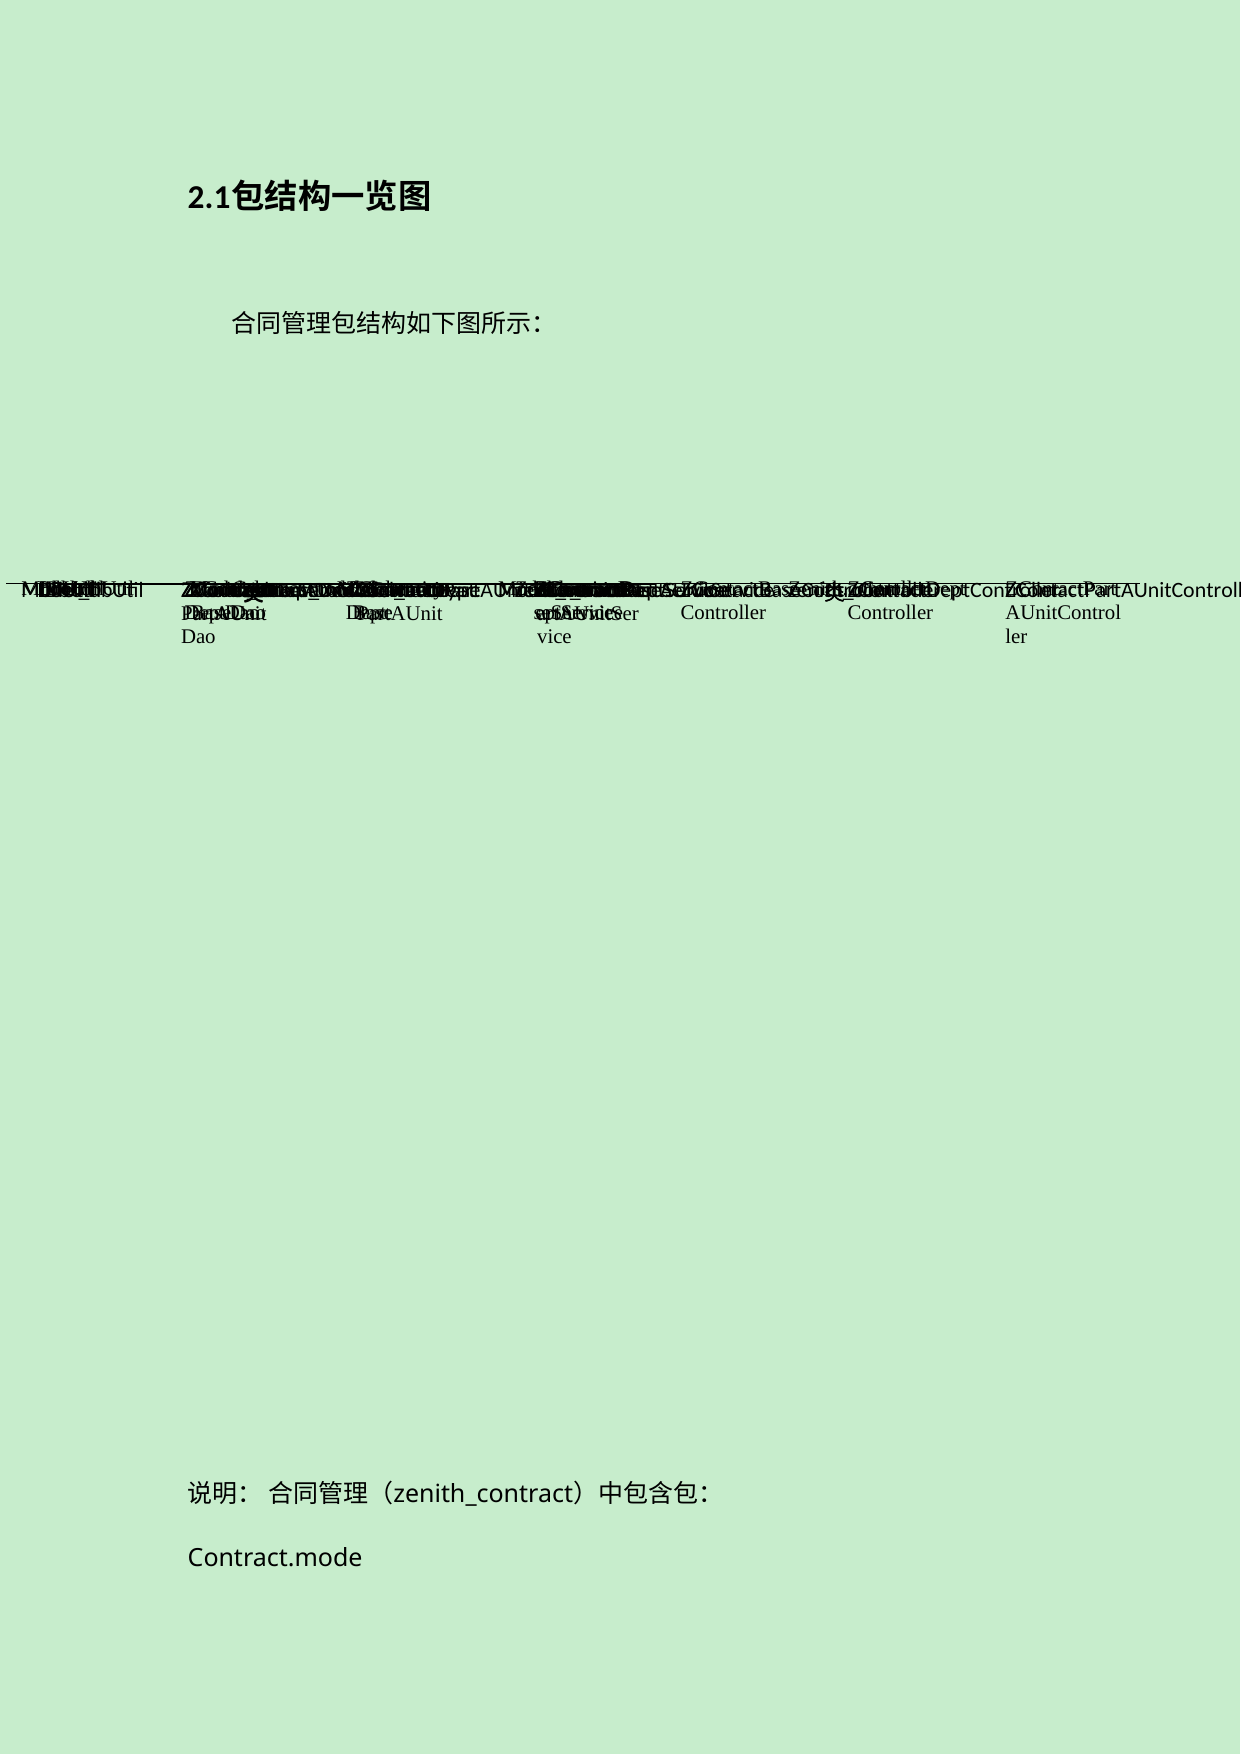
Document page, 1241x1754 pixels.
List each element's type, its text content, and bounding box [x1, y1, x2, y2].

text 合同管理包结构如下图所示： [231, 289, 1053, 354]
subtitle 包结构一览图 [187, 162, 1053, 227]
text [187, 1459, 1053, 1589]
